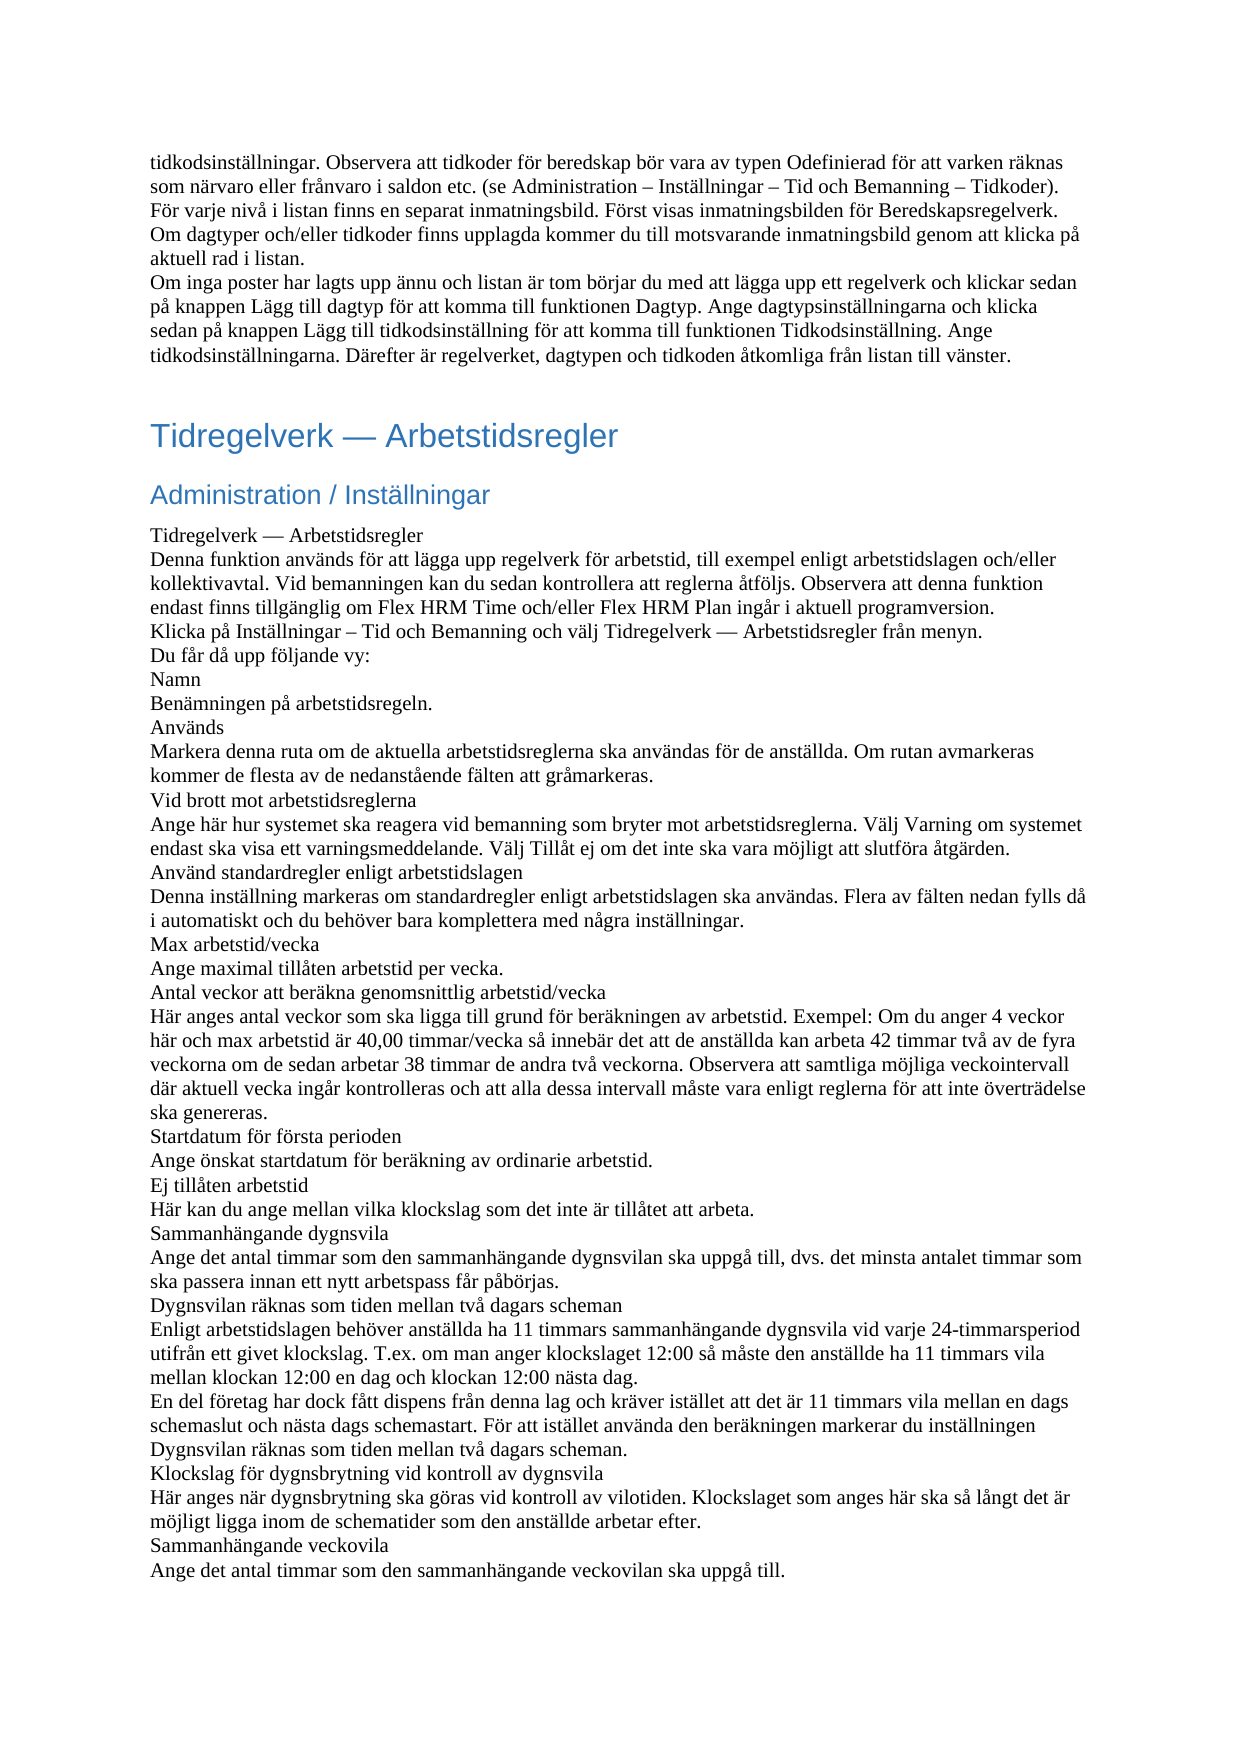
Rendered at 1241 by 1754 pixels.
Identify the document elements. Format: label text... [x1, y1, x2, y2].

text Dygnsvilan räknas som tiden mellan två dagars scheman [150, 1293, 1090, 1317]
text Tidregelverk — Arbetstidsregler [150, 523, 1090, 547]
text Vid brott mot arbetstidsreglerna [150, 787, 1090, 812]
text En del företag har dock fått dispens från denna lag och kräver istället att det är 11 timmars vila mellan en dags schemaslut och nästa dags schemastart. För att istället använda den beräkningen markerar du inställningen Dygnsvilan räknas som tiden mellan två dagars scheman. [150, 1389, 1090, 1461]
text Startdatum för första perioden [150, 1124, 1090, 1148]
text Använd standardregler enligt arbetstidslagen [150, 860, 1090, 884]
subtitle Administration / Inställningar [150, 479, 1090, 510]
text Här kan du ange mellan vilka klockslag som det inte är tillåtet att arbeta. [150, 1197, 1090, 1221]
text Ange det antal timmar som den sammanhängande veckovilan ska uppgå till. [150, 1557, 1090, 1582]
text För varje nivå i listan finns en separat inmatningsbild. Först visas inmatningsbilden för Beredskapsregelverk. Om dagtyper och/eller tidkoder finns upplagda kommer du till motsvarande inmatningsbild genom att klicka på aktuell rad i listan. [150, 198, 1090, 270]
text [150, 150, 1090, 198]
text Namn [150, 667, 1090, 691]
text Sammanhängande veckovila [150, 1533, 1090, 1557]
text Ej tillåten arbetstid [150, 1172, 1090, 1197]
text Ange önskat startdatum för beräkning av ordinarie arbetstid. [150, 1148, 1090, 1172]
text Du får då upp följande vy: [150, 643, 1090, 667]
text Denna inställning markeras om standardregler enligt arbetstidslagen ska användas. Flera av fälten nedan fylls då i automatiskt och du behöver bara komplettera med några inställningar. [150, 884, 1090, 932]
text Sammanhängande dygnsvila [150, 1221, 1090, 1245]
text Ange maximal tillåten arbetstid per vecka. [150, 956, 1090, 980]
text Klockslag för dygnsbrytning vid kontroll av dygnsvila [150, 1461, 1090, 1485]
subtitle Tidregelverk — Arbetstidsregler [150, 416, 1090, 454]
text Denna funktion används för att lägga upp regelverk för arbetstid, till exempel enligt arbetstidslagen och/eller kollektivavtal. Vid bemanningen kan du sedan kontrollera att reglerna åtföljs. Observera att denna funktion endast finns tillgänglig om Flex HRM Time och/eller Flex HRM Plan ingår i aktuell programversion. [150, 547, 1090, 619]
text Här anges när dygnsbrytning ska göras vid kontroll av vilotiden. Klockslaget som anges här ska så långt det är möjligt ligga inom de schematider som den anställde arbetar efter. [150, 1485, 1090, 1533]
text Klicka på Inställningar – Tid och Bemanning och välj Tidregelverk — Arbetstidsregler från menyn. [150, 619, 1090, 643]
text Ange det antal timmar som den sammanhängande dygnsvilan ska uppgå till, dvs. det minsta antalet timmar som ska passera innan ett nytt arbetspass får påbörjas. [150, 1245, 1090, 1293]
text Används [150, 715, 1090, 739]
text Antal veckor att beräkna genomsnittlig arbetstid/vecka [150, 980, 1090, 1004]
text Enligt arbetstidslagen behöver anställda ha 11 timmars sammanhängande dygnsvila vid varje 24-timmarsperiod utifrån ett givet klockslag. T.ex. om man anger klockslaget 12:00 så måste den anställde ha 11 timmars vila mellan klockan 12:00 en dag och klockan 12:00 nästa dag. [150, 1317, 1090, 1389]
text Här anges antal veckor som ska ligga till grund för beräkningen av arbetstid. Exempel: Om du anger 4 veckor här och max arbetstid är 40,00 timmar/vecka så innebär det att de anställda kan arbeta 42 timmar två av de fyra veckorna om de sedan arbetar 38 timmar de andra två veckorna. Observera att samtliga möjliga veckointervall där aktuell vecka ingår kontrolleras och att alla dessa intervall måste vara enligt reglerna för att inte överträdelse ska genereras. [150, 1004, 1090, 1124]
text Benämningen på arbetstidsregeln. [150, 691, 1090, 715]
text Ange här hur systemet ska reagera vid bemanning som bryter mot arbetstidsreglerna. Välj Varning om systemet endast ska visa ett varningsmeddelande. Välj Tillåt ej om det inte ska vara möjligt att slutföra åtgärden. [150, 812, 1090, 860]
text Max arbetstid/vecka [150, 932, 1090, 956]
text Markera denna ruta om de aktuella arbetstidsreglerna ska användas för de anställda. Om rutan avmarkeras kommer de flesta av de nedanstående fälten att gråmarkeras. [150, 739, 1090, 787]
